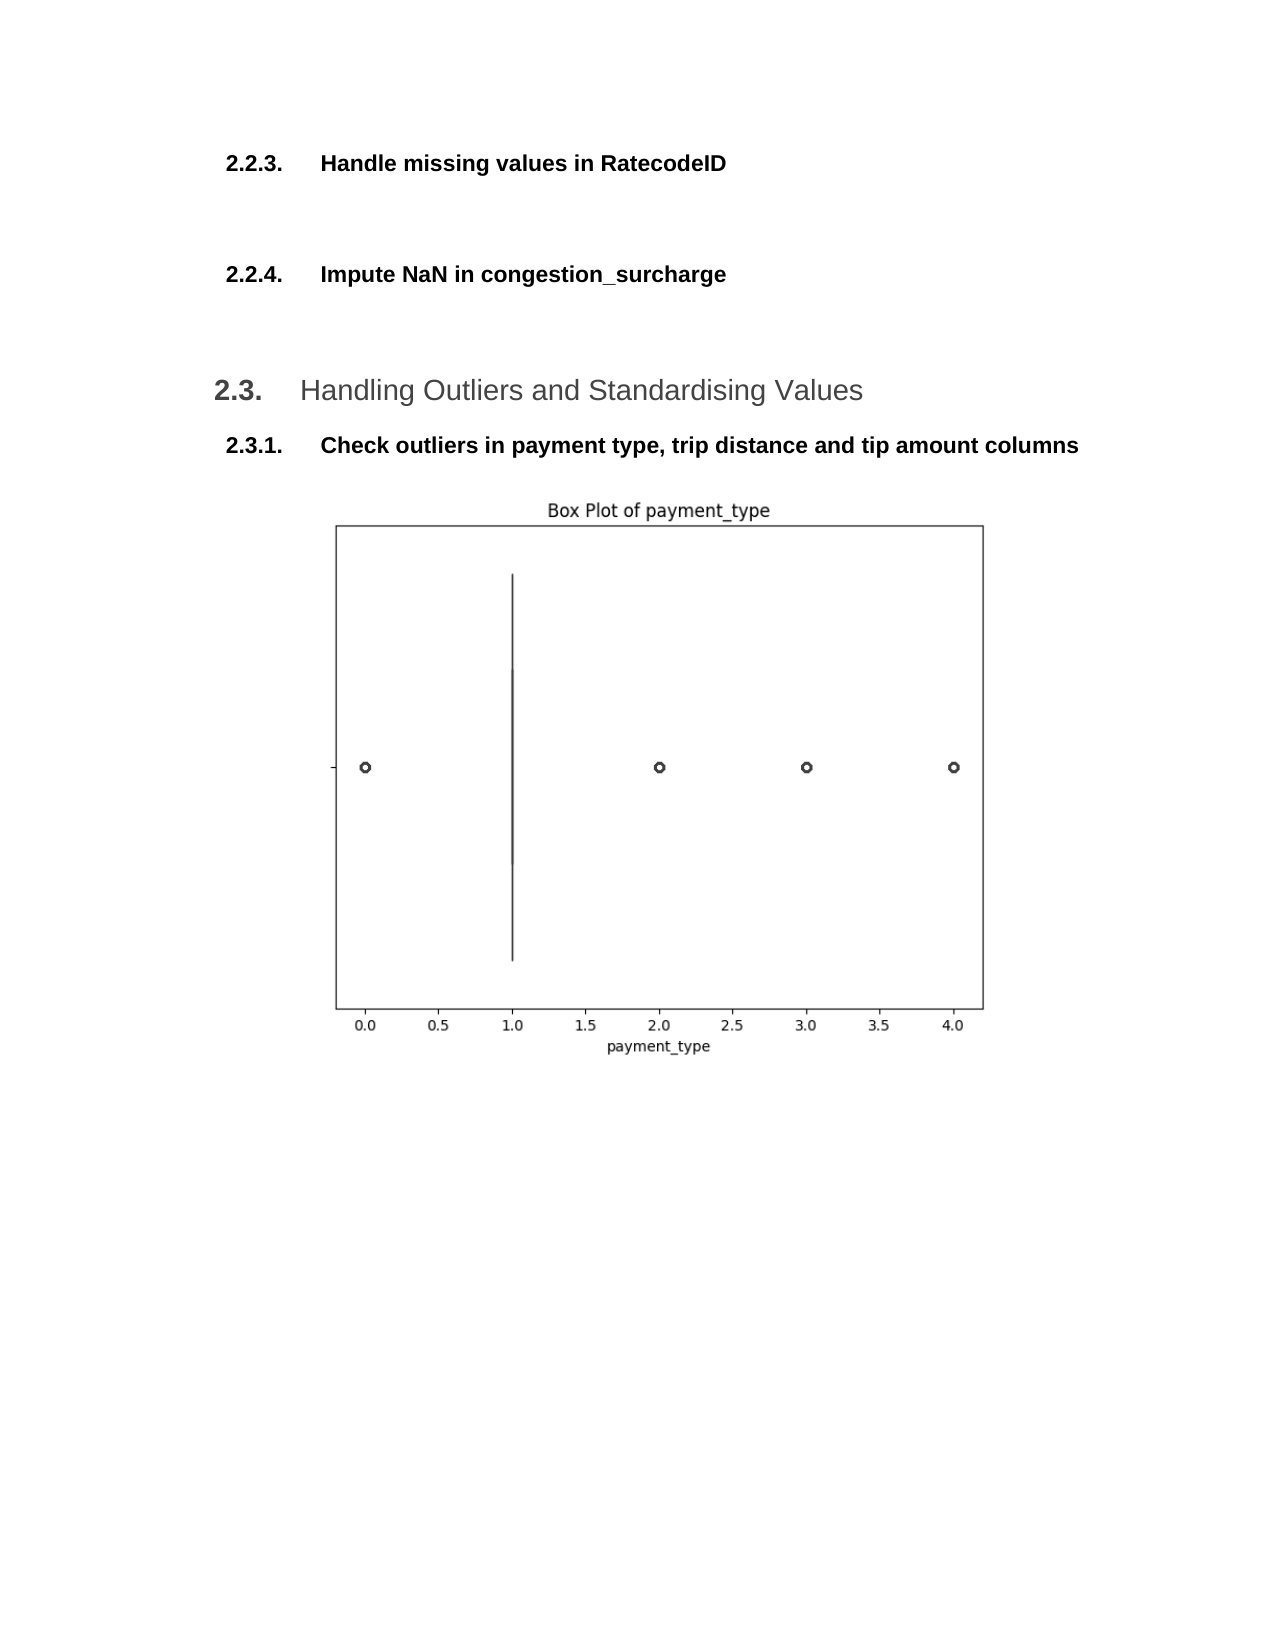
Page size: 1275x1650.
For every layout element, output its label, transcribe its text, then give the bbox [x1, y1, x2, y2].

list Impute NaN in congestion_surcharge [283, 261, 1125, 348]
subtitle Handling Outliers and Standardising Values [262, 373, 1125, 406]
picture [320, 492, 992, 1064]
list Handle missing values in RatecodeID [283, 150, 1125, 237]
